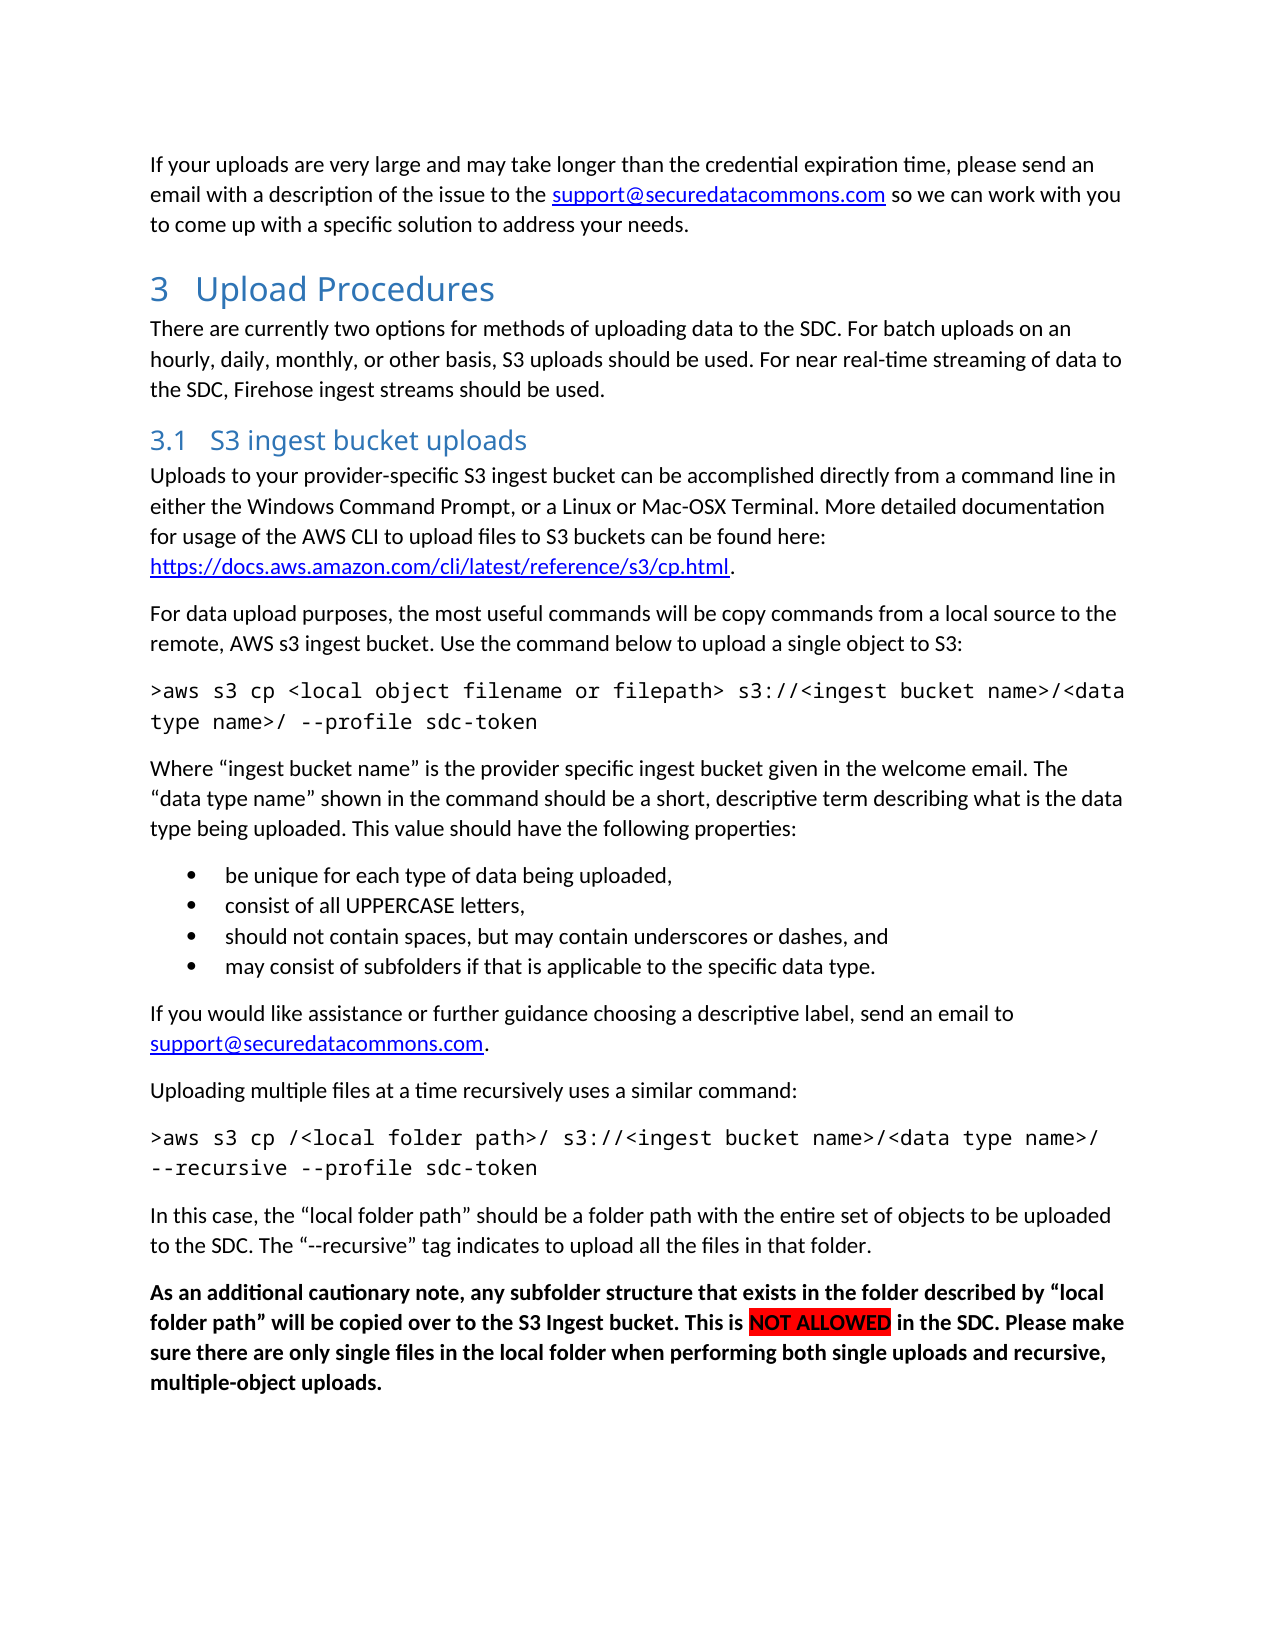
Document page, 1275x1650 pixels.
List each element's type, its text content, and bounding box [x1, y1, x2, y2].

text Uploading multiple files at a time recursively uses a similar command: [150, 1076, 1125, 1104]
text There are currently two options for methods of uploading data to the SDC. For batch uploads on an hourly, daily, monthly, or other basis, S3 uploads should be used. For near real-time streaming of data to the SDC, Firehose ingest streams should be used. [150, 314, 1125, 403]
subtitle Upload Procedures [150, 266, 1125, 311]
subtitle S3 ingest bucket uploads [150, 422, 1125, 459]
text >aws s3 cp <local object filename or filepath> s3://<ingest bucket name>/<data type name>/ --profile sdc-token [150, 676, 1125, 735]
list consist of all UPPERCASE letters, [187, 892, 1125, 920]
text For data upload purposes, the most useful commands will be copy commands from a local source to the remote, AWS s3 ingest bucket. Use the command below to upload a single object to S3: [150, 599, 1125, 657]
text If you would like assistance or further guidance choosing a descriptive label, send an email to support@securedatacommons.com. [150, 999, 1125, 1057]
text If your uploads are very large and may take longer than the credential expiration time, please send an email with a description of the issue to the support@securedatacommons.com so we can work with you to come up with a specific solution to address your needs. [150, 150, 1125, 238]
text In this case, the “local folder path” should be a folder path with the entire set of objects to be uploaded to the SDC. The “--recursive” tag indicates to upload all the files in that folder. [150, 1201, 1125, 1259]
text >aws s3 cp /<local folder path>/ s3://<ingest bucket name>/<data type name>/ --recursive --profile sdc-token [150, 1123, 1125, 1182]
text Where “ingest bucket name” is the provider specific ingest bucket given in the welcome email. The “data type name” shown in the command should be a short, descriptive term describing what is the data type being uploaded. This value should have the following properties: [150, 754, 1125, 843]
text As an additional cautionary note, any subfolder structure that exists in the folder described by “local folder path” will be copied over to the S3 Ingest bucket. This is NOT ALLOWED in the SDC. Please make sure there are only single files in the local folder when performing both single uploads and recursive, multiple-object uploads. [150, 1278, 1125, 1397]
list be unique for each type of data being uploaded, [187, 861, 1125, 889]
list may consist of subfolders if that is applicable to the specific data type. [187, 952, 1125, 980]
text Uploads to your provider-specific S3 ingest bucket can be accomplished directly from a command line in either the Windows Command Prompt, or a Linux or Mac-OSX Terminal. More detailed documentation for usage of the AWS CLI to upload files to S3 buckets can be found here: https://docs.aws.amazon.com/cli/latest/reference/s3/cp.html. [150, 462, 1125, 580]
list should not contain spaces, but may contain underscores or dashes, and [187, 922, 1125, 950]
